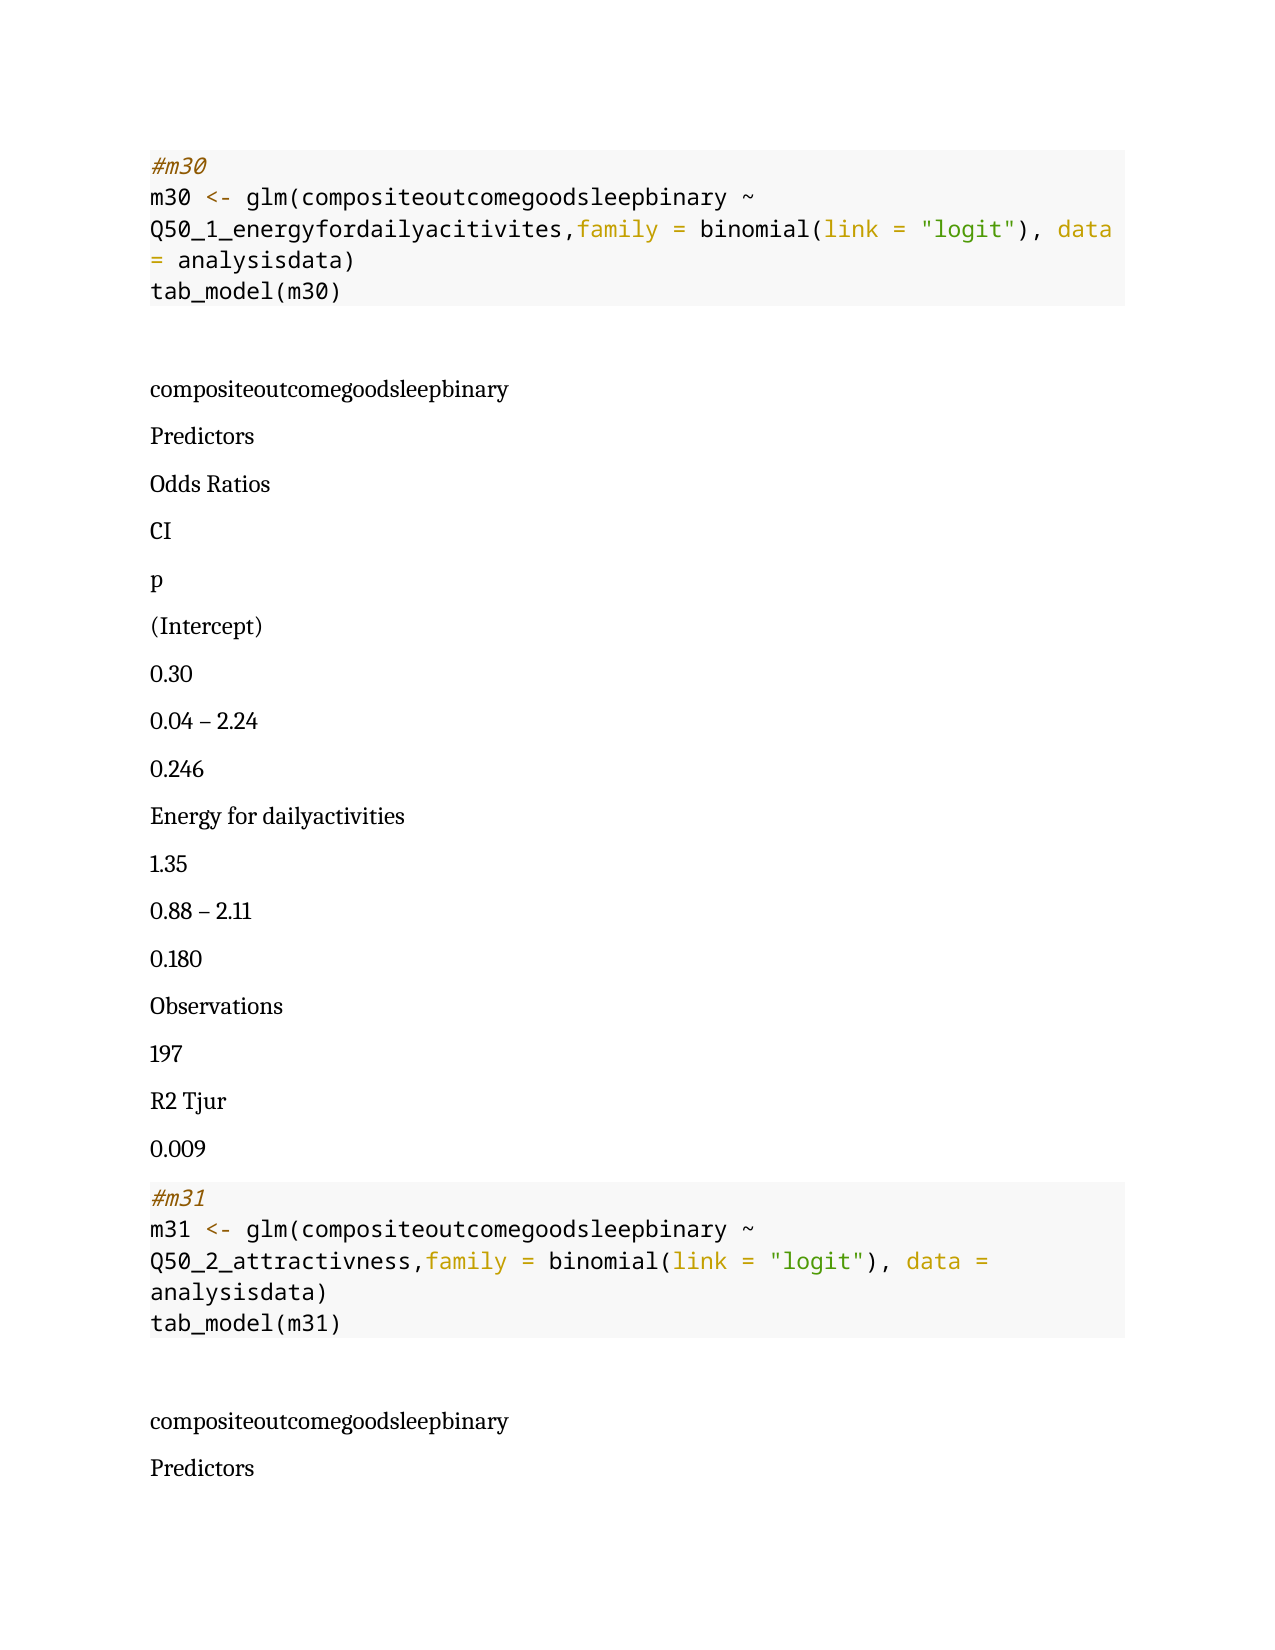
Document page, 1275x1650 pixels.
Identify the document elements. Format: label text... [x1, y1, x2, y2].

text Energy for dailyactivities [150, 802, 1125, 831]
text 0.180 [150, 944, 1125, 973]
text #m30 m30 <- glm(compositeoutcomegoodsleepbinary ~ Q50_1_energyfordailyacitivites,family = binomial(link = "logit"), data = analysisdata) tab_model(m30) [150, 150, 1125, 306]
text 0.88 – 2.11 [150, 897, 1125, 926]
text 0.04 – 2.24 [150, 707, 1125, 736]
text 0.30 [150, 659, 1125, 688]
text 197 [150, 1039, 1125, 1068]
text 0.009 [150, 1134, 1125, 1163]
text Odds Ratios [150, 469, 1125, 498]
text Observations [150, 992, 1125, 1021]
text Predictors [150, 1454, 1125, 1483]
text CI [150, 517, 1125, 546]
text compositeoutcomegoodsleepbinary [150, 1407, 1125, 1435]
text R2 Tjur [150, 1087, 1125, 1116]
text #m31 m31 <- glm(compositeoutcomegoodsleepbinary ~ Q50_2_attractivness,family = binomial(link = "logit"), data = analysisdata) tab_model(m31) [150, 1182, 1125, 1338]
text 1.35 [150, 849, 1125, 878]
text p [150, 564, 1125, 593]
text 0.246 [150, 754, 1125, 783]
text compositeoutcomegoodsleepbinary [150, 374, 1125, 403]
text Predictors [150, 422, 1125, 451]
text (Intercept) [150, 612, 1125, 641]
